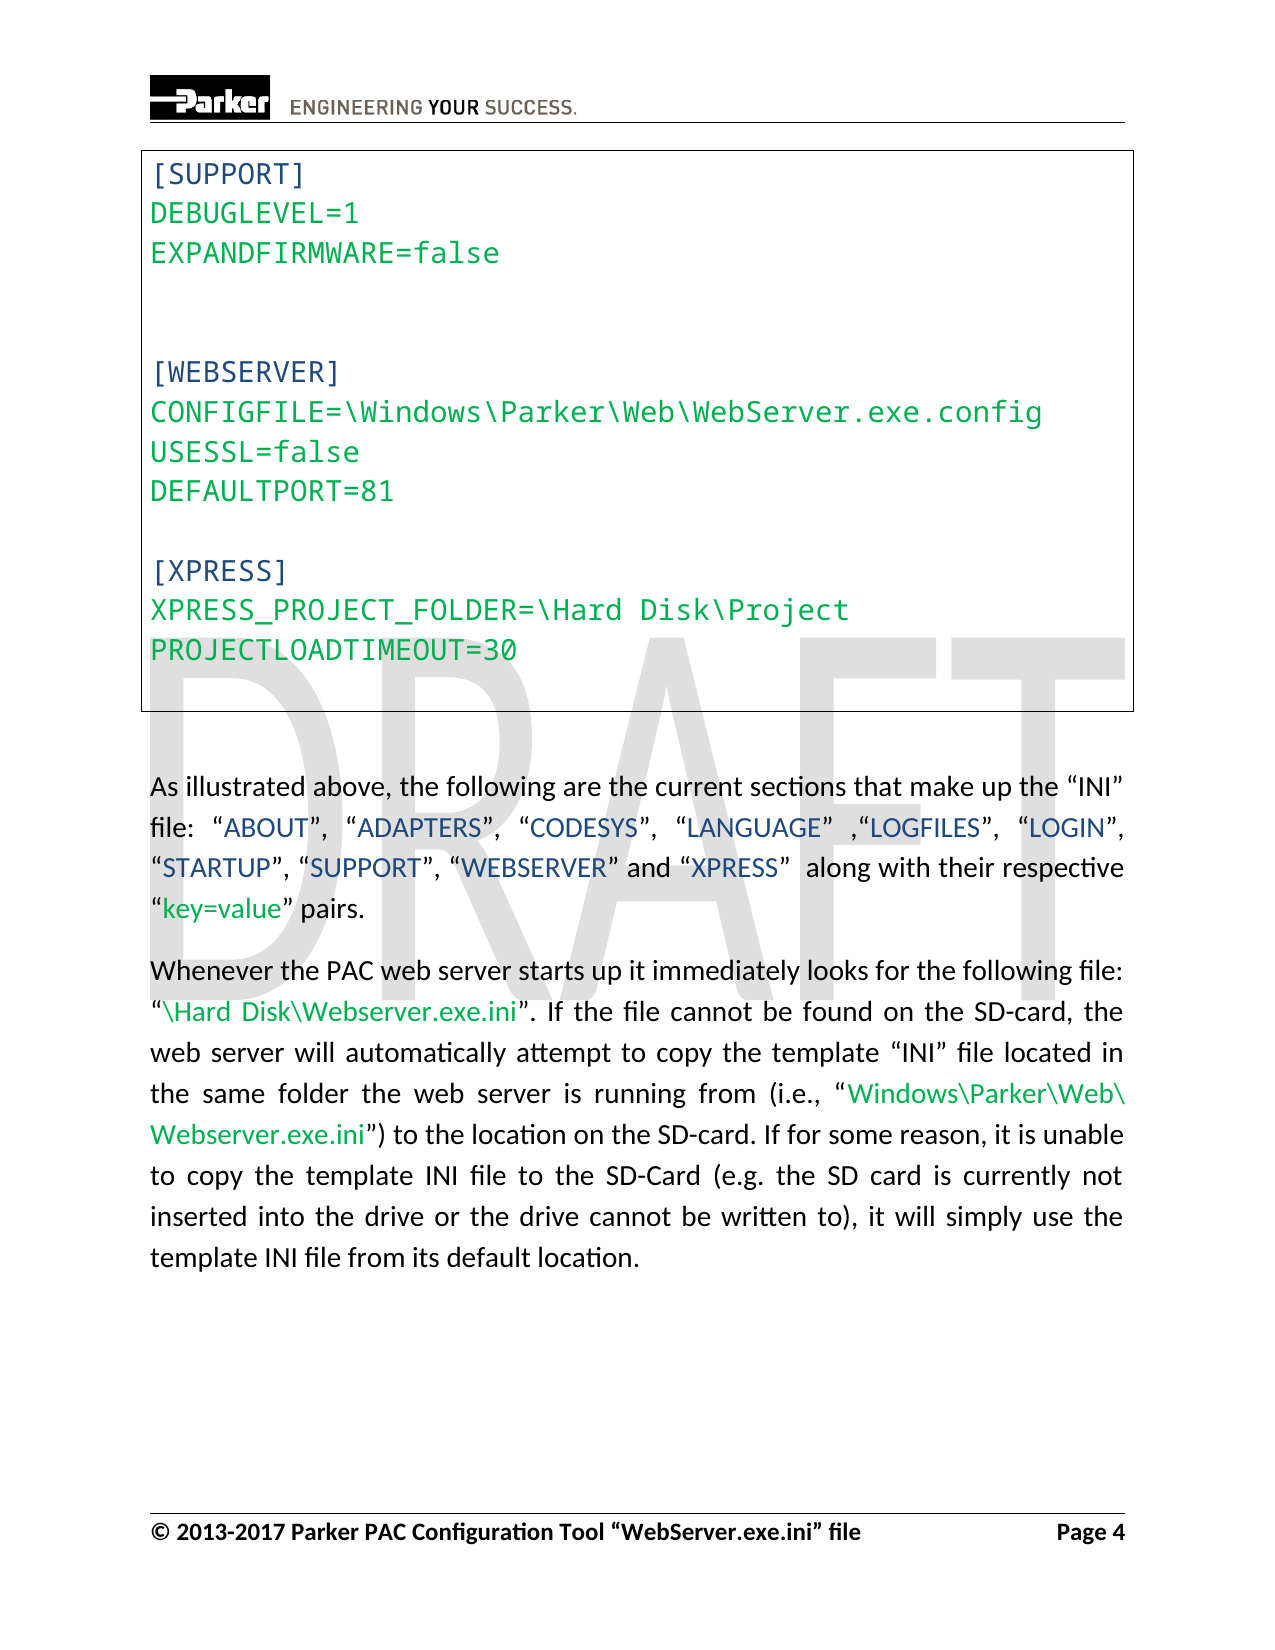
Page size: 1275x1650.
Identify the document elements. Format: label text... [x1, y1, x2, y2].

text DEBUGLEVEL=1 [150, 193, 1125, 232]
text USESSL=false [150, 431, 1125, 471]
picture [150, 75, 270, 120]
text Whenever the PAC web server starts up it immediately looks for the following file: “\Hard Disk\Webserver.exe.ini”. If the file cannot be found on the SD-card, the web server will automatically attempt to copy the template “INI” file located in the same folder the web server is running from (i.e., “Windows\Parker\Web\ Webserver.exe.ini”) to the location on the SD-card. If for some reason, it is unable to copy the template INI file to the SD-Card (e.g. the SD card is currently not inserted into the drive or the drive cannot be written to), it will simply use the template INI file from its default location. [150, 952, 1125, 1274]
text CONFIGFILE=\Windows\Parker\Web\WebServer.exe.config [150, 391, 1125, 431]
text [SUPPORT] [142, 151, 1133, 193]
text [WEBSERVER] [150, 352, 1125, 391]
text EXPANDFIRMWARE=false [150, 232, 1125, 272]
picture [291, 100, 577, 115]
text XPRESS_PROJECT_FOLDER=\Hard Disk\Project [150, 590, 1125, 629]
text [XPRESS] [150, 550, 1125, 590]
text As illustrated above, the following are the current sections that make up the “INI” file: “ABOUT”, “ADAPTERS”, “CODESYS”, “LANGUAGE” ,“LOGFILES”, “LOGIN”, “STARTUP”, “SUPPORT”, “WEBSERVER” and “XPRESS” along with their respective “key=value” pairs. [150, 768, 1125, 926]
text PROJECTLOADTIMEOUT=30 [150, 629, 1125, 669]
text DEFAULTPORT=81 [150, 471, 1125, 510]
